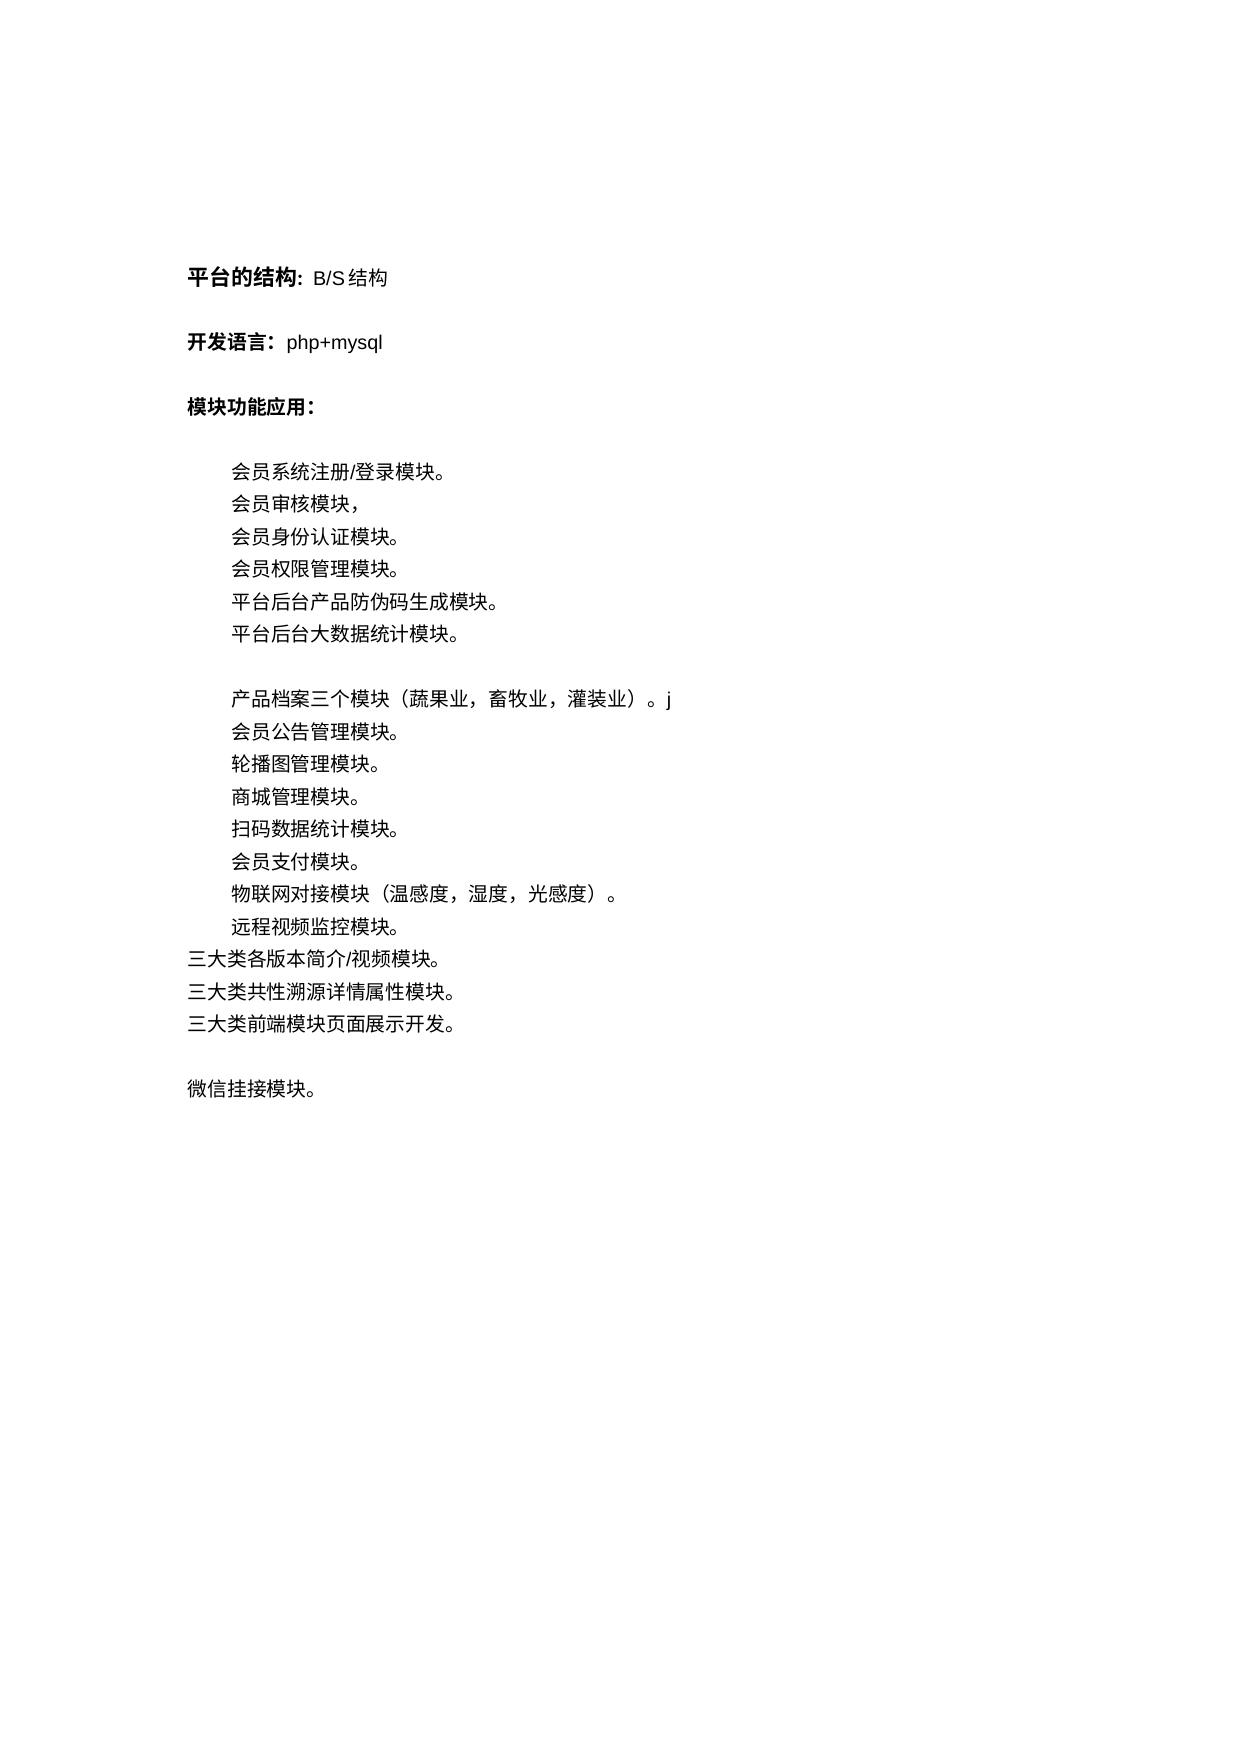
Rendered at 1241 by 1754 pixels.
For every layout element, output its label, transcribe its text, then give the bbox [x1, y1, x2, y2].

text 微信挂接模块。 [187, 1072, 1053, 1104]
text 平台后台大数据统计模块。 [187, 617, 1053, 649]
text 会员系统注册/登录模块。 [187, 454, 1053, 487]
text 商城管理模块。 [187, 779, 1053, 812]
text 平台后台产品防伪码生成模块。 [187, 584, 1053, 617]
text 会员身份认证模块。 [187, 519, 1053, 552]
text 物联网对接模块（温感度，湿度，光感度）。 [187, 877, 1053, 909]
text 三大类各版本简介/视频模块。 [187, 942, 1053, 974]
text 产品档案三个模块（蔬果业，畜牧业，灌装业）。j [187, 682, 1053, 714]
text 三大类前端模块页面展示开发。 [187, 1007, 1053, 1039]
text 三大类共性溯源详情属性模块。 [187, 974, 1053, 1007]
text 会员公告管理模块。 [187, 714, 1053, 747]
text 轮播图管理模块。 [187, 747, 1053, 779]
text 扫码数据统计模块。 [187, 812, 1053, 844]
text 会员审核模块， [187, 487, 1053, 519]
text 会员支付模块。 [187, 844, 1053, 877]
text 会员权限管理模块。 [187, 552, 1053, 584]
text 模块功能应用： [187, 389, 1053, 422]
text 平台的结构: B/S结构 [187, 259, 1053, 292]
text 远程视频监控模块。 [187, 909, 1053, 942]
text 开发语言：php+mysql [187, 324, 1053, 357]
